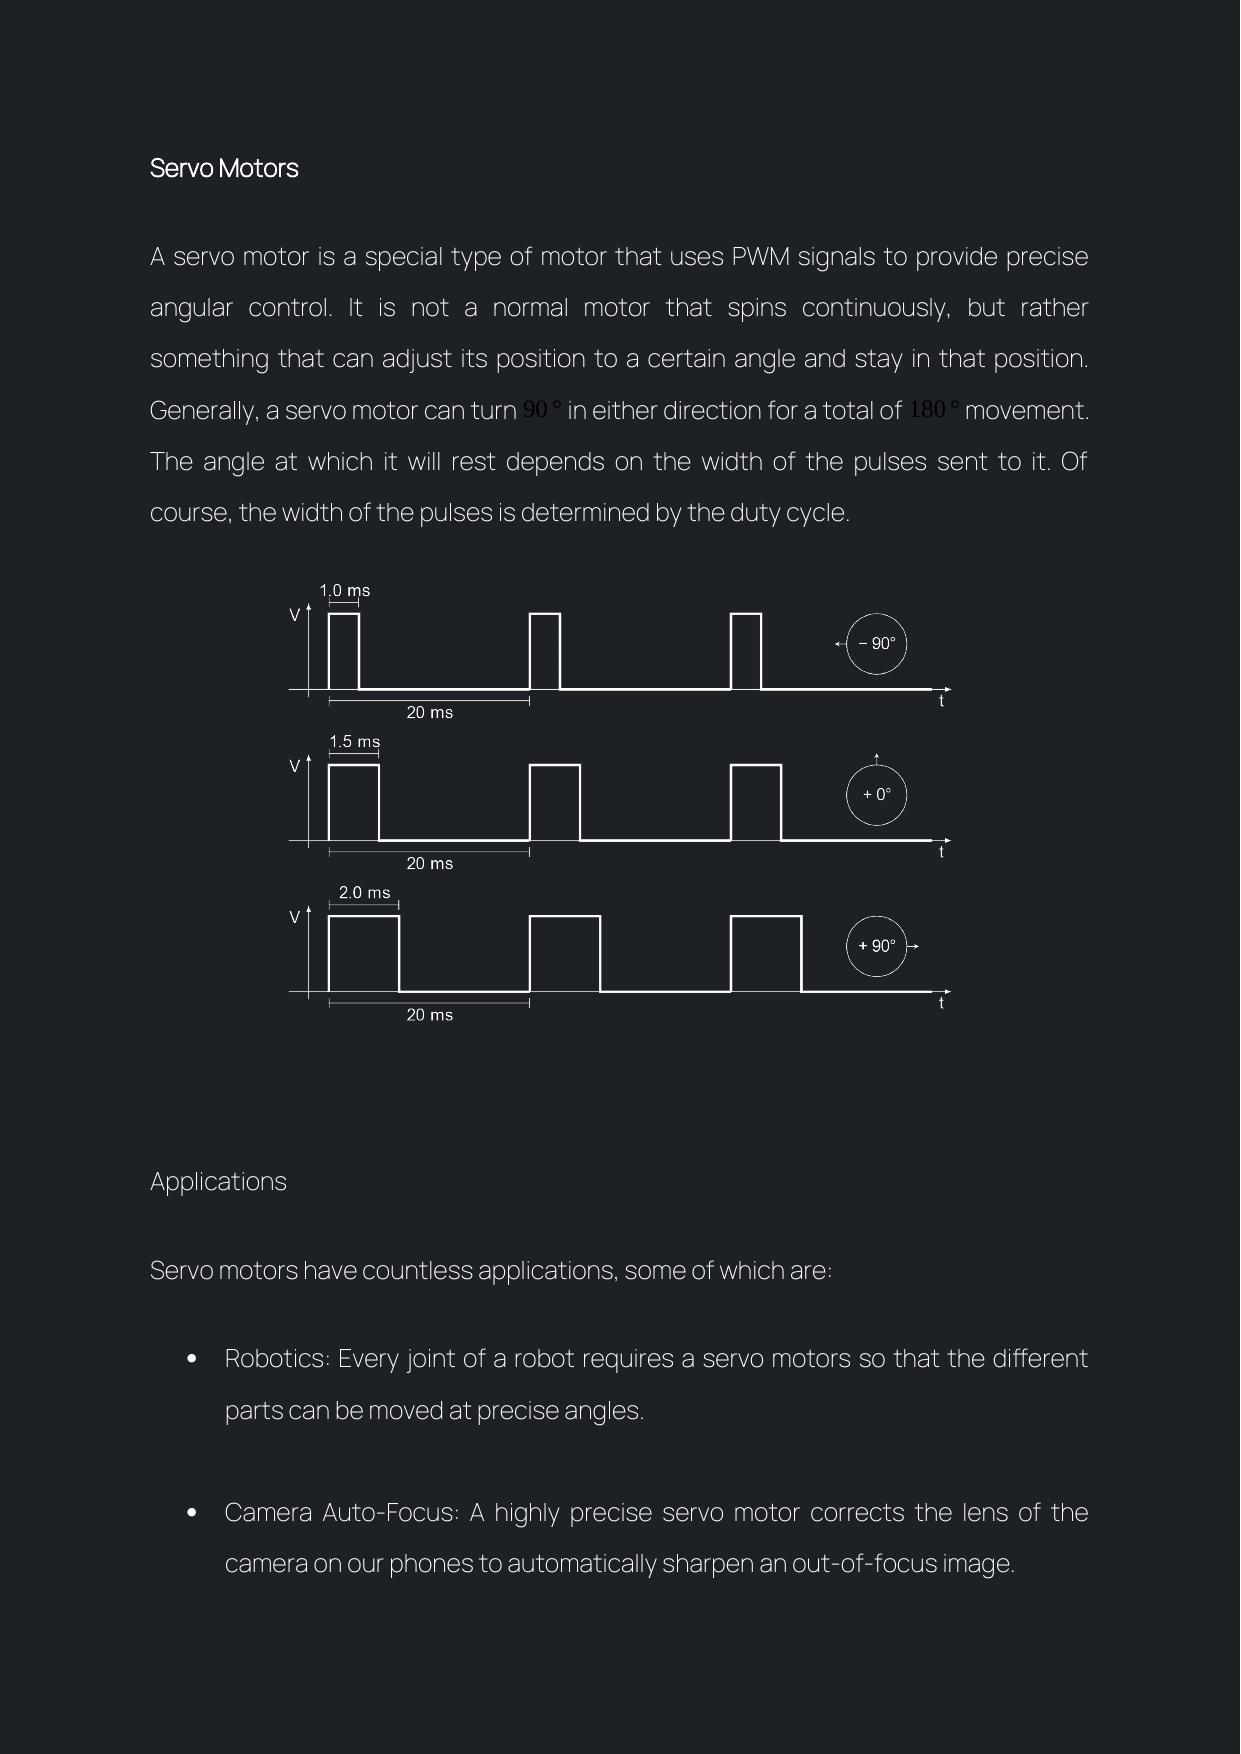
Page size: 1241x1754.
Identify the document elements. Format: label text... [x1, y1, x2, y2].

text Servo motors have countless applications, some of which are: [150, 1252, 1090, 1287]
subtitle Servo Motors [150, 150, 1090, 184]
picture [288, 583, 952, 1021]
list Robotics: Every joint of a robot requires a servo motors so that the different parts can be moved at precise angles. [187, 1341, 1090, 1427]
subtitle Applications [150, 1164, 1090, 1198]
text A servo motor is a special type of motor that uses PWM signals to provide precise angular control. It is not a normal motor that spins continuously, but rather something that can adjust its position to a certain angle and stay in that position. Generally, a servo motor can turn in either direction for a total of movement. The angle at which it will rest depends on the width of the pulses sent to it. Of course, the width of the pulses is determined by the duty cycle. [150, 239, 1090, 529]
list Camera Auto-Focus: A highly precise servo motor corrects the lens of the camera on our phones to automatically sharpen an out-of-focus image. [187, 1495, 1090, 1580]
